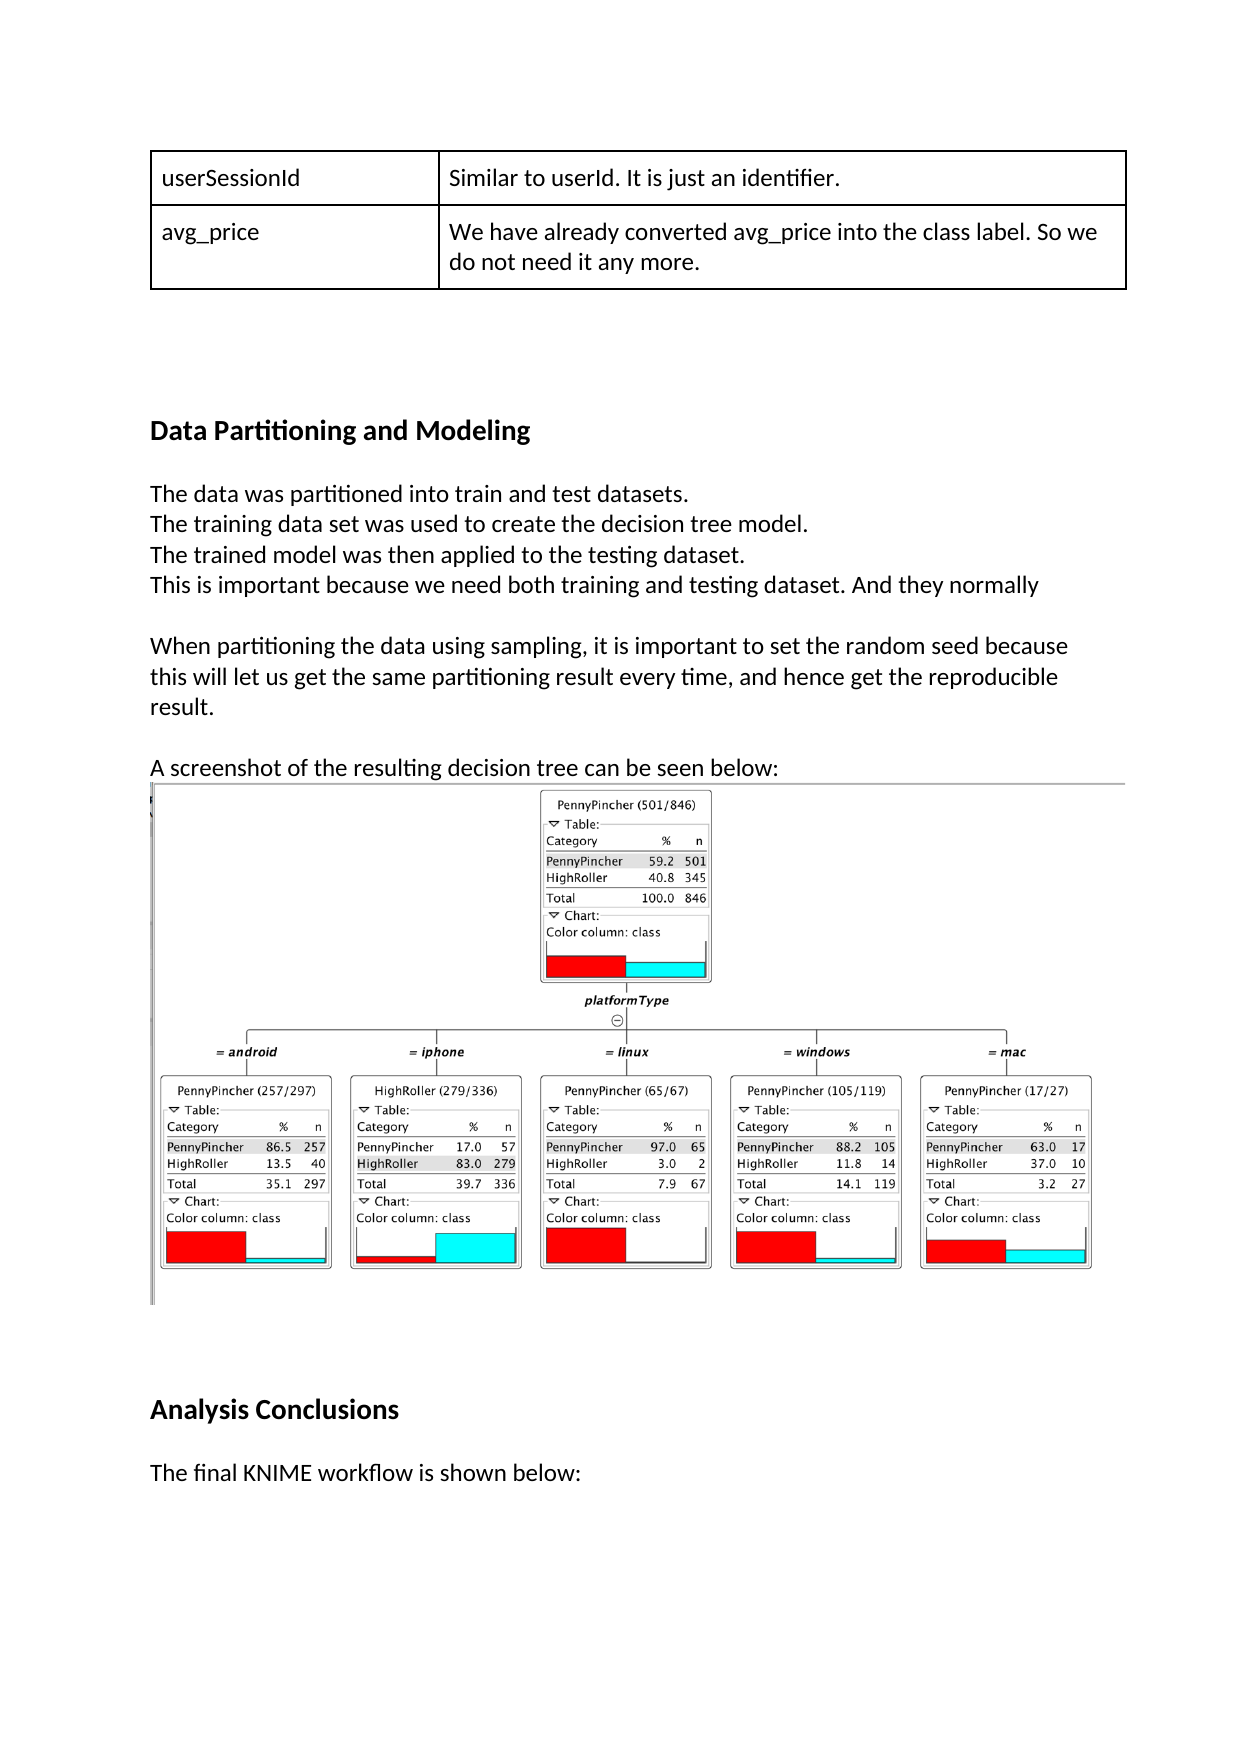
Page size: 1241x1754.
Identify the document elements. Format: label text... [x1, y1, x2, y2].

text The data was partitioned into train and test datasets. [150, 478, 1090, 508]
text The trained model was then applied to the testing dataset. [150, 539, 1090, 569]
text The training data set was used to create the decision tree model. [150, 508, 1090, 539]
text When partitioning the data using sampling, it is important to set the random seed because this will let us get the same partitioning result every time, and hence get the reproducible result. [150, 630, 1090, 722]
table_cell Similar to userId. It is just an identifier. [440, 152, 1125, 203]
picture [150, 782, 1125, 1305]
text Data Partitioning and Modeling [150, 412, 1090, 447]
text A screenshot of the resulting decision tree can be seen below: [150, 752, 1090, 782]
text Analysis Conclusions [150, 1391, 1090, 1427]
text This is important because we need both training and testing dataset. And they normally [150, 569, 1090, 600]
table_cell We have already converted avg_price into the class label. So we do not need it any more. [440, 206, 1125, 287]
table_cell userSessionId [152, 152, 438, 203]
text The final KNIME workflow is shown below: [150, 1457, 1090, 1488]
table_cell avg_price [152, 206, 438, 287]
